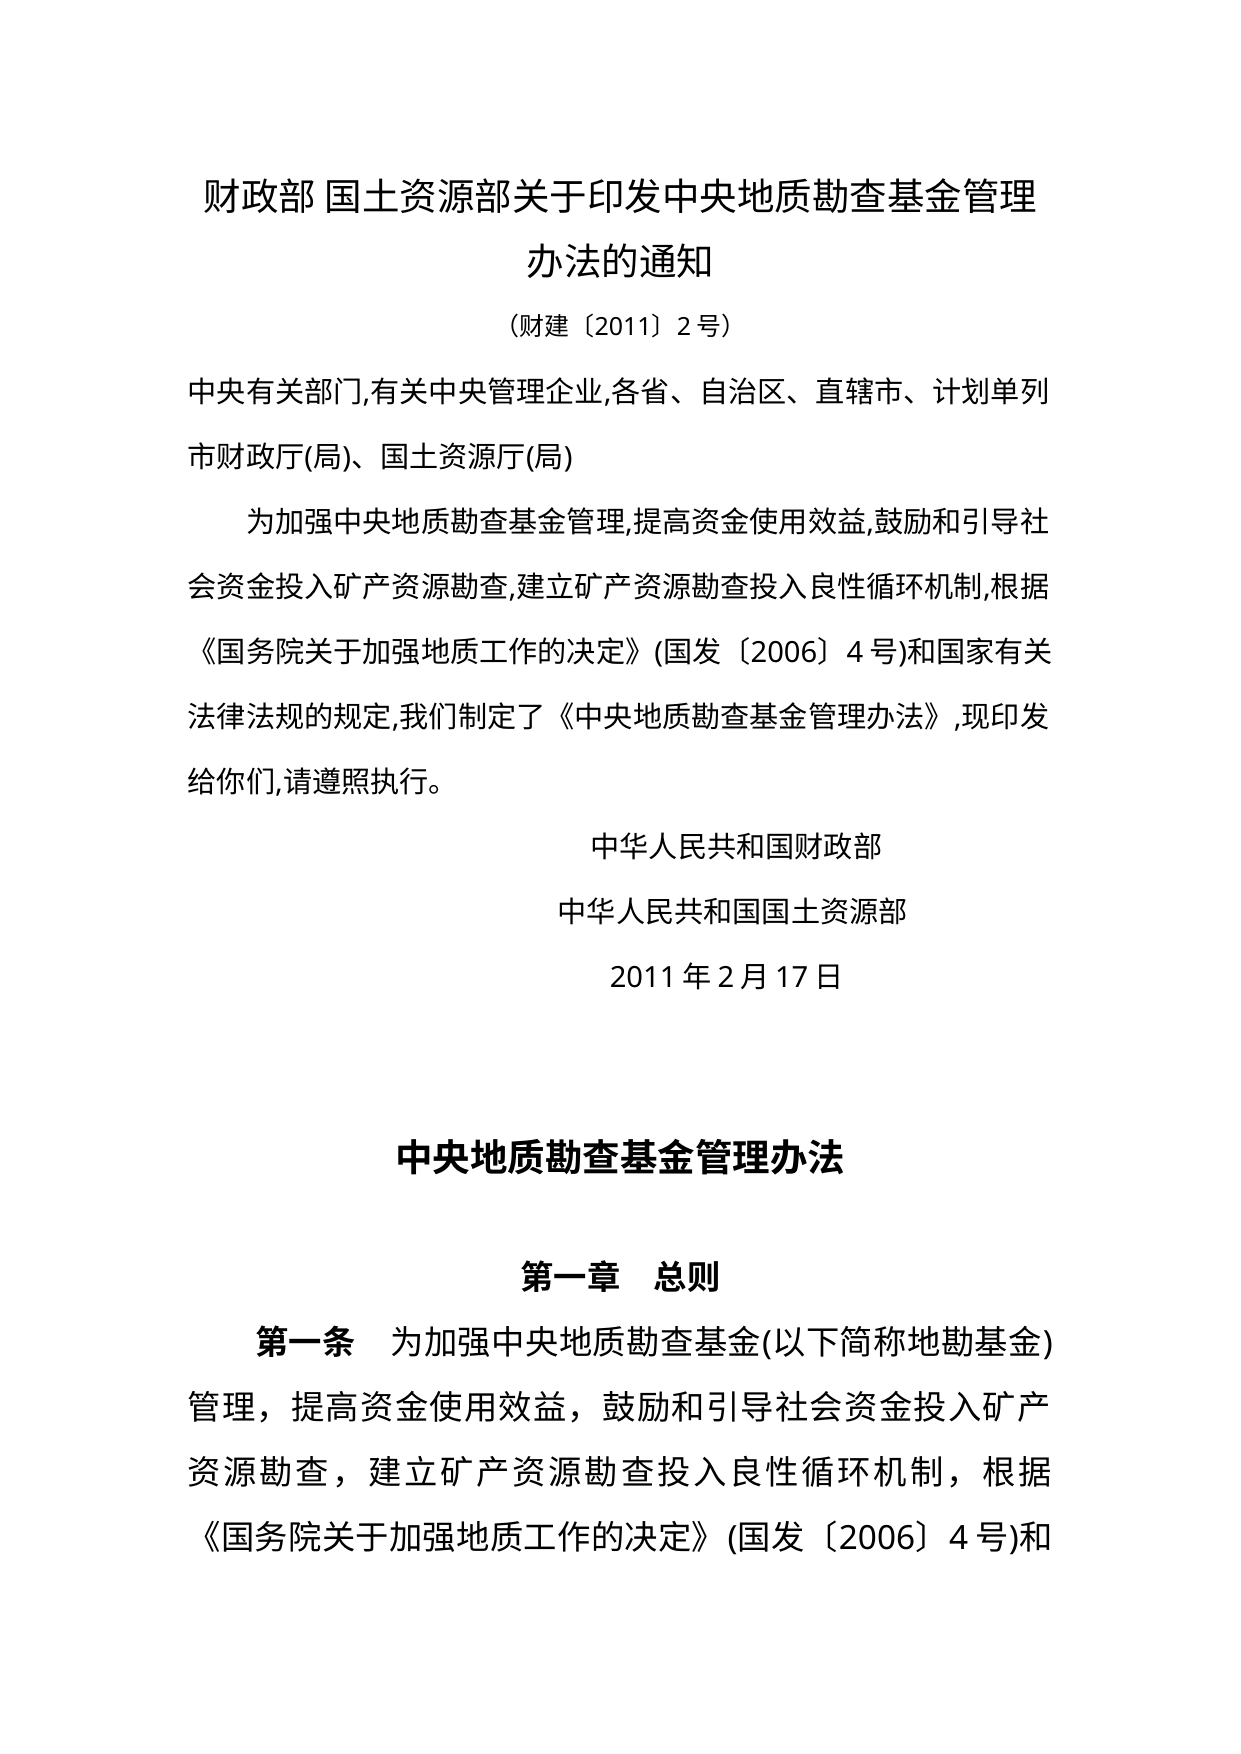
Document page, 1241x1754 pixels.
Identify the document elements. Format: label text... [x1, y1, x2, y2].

text 中央地质勘查基金管理办法 [187, 1123, 1053, 1188]
text 第一章 总则 [187, 1242, 1053, 1307]
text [187, 1307, 1053, 1567]
text 中央有关部门,有关中央管理企业,各省、自治区、直辖市、计划单列市财政厅(局)、国土资源厅(局) [187, 357, 1053, 487]
text 中华人民共和国国土资源部 [187, 877, 1053, 942]
text 中华人民共和国财政部 [187, 812, 1053, 877]
text （财建〔2011〕2号） [187, 292, 1053, 357]
text 为加强中央地质勘查基金管理,提高资金使用效益,鼓励和引导社会资金投入矿产资源勘查,建立矿产资源勘查投入良性循环机制,根据《国务院关于加强地质工作的决定》(国发〔2006〕4号)和国家有关法律法规的规定,我们制定了《中央地质勘查基金管理办法》,现印发给你们,请遵照执行。 [187, 487, 1053, 812]
text 财政部 国土资源部关于印发中央地质勘查基金管理办法的通知 [187, 162, 1053, 292]
text 2011年2月17日 [187, 942, 1053, 1007]
